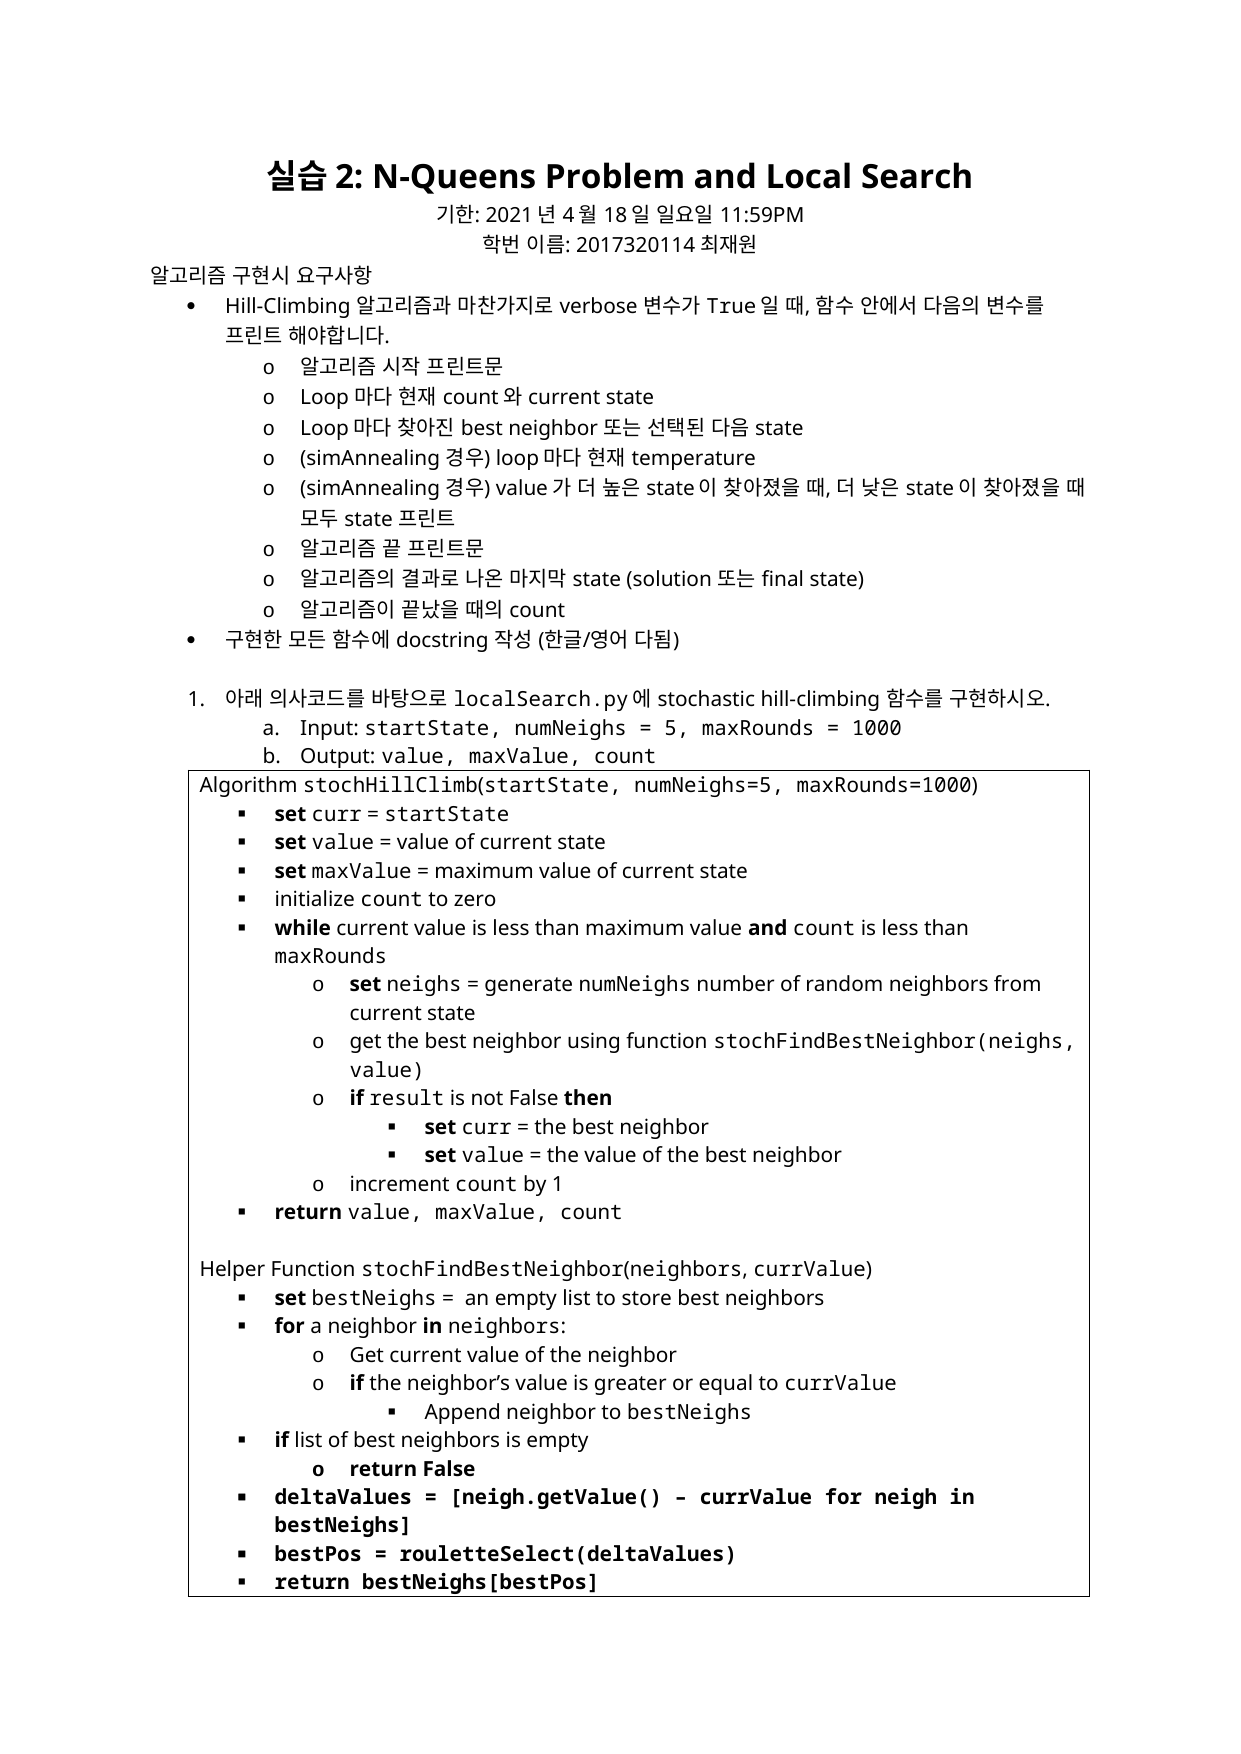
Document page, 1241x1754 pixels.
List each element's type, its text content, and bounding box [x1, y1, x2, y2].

list Hill-Climbing 알고리즘과 마찬가지로 verbose 변수가 True일 때, 함수 안에서 다음의 변수를 프린트 해야합니다. [187, 289, 1090, 350]
text 실습2: N-Queens Problem and Local Search [150, 150, 1090, 198]
list Loop마다 찾아진 best neighbor 또는 선택된 다음 state [262, 411, 1090, 441]
list Loop 마다 현재 count와 current state [262, 380, 1090, 411]
list 알고리즘 시작 프린트문 [262, 350, 1090, 380]
list 구현한 모든 함수에 docstring 작성 (한글/영어 다됨) [187, 623, 1090, 654]
text 학번 이름: 2017320114 최재원 [150, 229, 1090, 259]
list 알고리즘이 끝났을 때의 count [262, 593, 1090, 623]
list Output: value, maxValue, count [262, 741, 1090, 769]
text 알고리즘 구현시 요구사항 [150, 259, 1090, 289]
text 기한: 2021년 4월 18일 일요일 11:59PM [150, 198, 1090, 229]
list (simAnnealing 경우) value가 더 높은 state이 찾아졌을 때, 더 낮은 state이 찾아졌을 때 모두 state 프린트 [262, 472, 1090, 532]
list 알고리즘 끝 프린트문 [262, 532, 1090, 563]
list (simAnnealing 경우) loop마다 현재 temperature [262, 441, 1090, 472]
list 아래 의사코드를 바탕으로 localSearch.py에 stochastic hill-climbing 함수를 구현하시오. [187, 682, 1090, 713]
list Input: startState, numNeighs = 5, maxRounds = 1000 [262, 713, 1090, 741]
table_header Algorithm stochHillClimb(startState, numNeighs=5, maxRounds=1000) set curr = startState set value = value of current state set maxValue = maximum value of current state initialize count to zero while current value is less than maximum value and count is less than maxRounds set neighs = generate numNeighs number of random neighbors from current state get the best neighbor using function stochFindBestNeighbor(neighs, value) if result is not False then set curr = the best neighbor set value = the value of the best neighbor increment count by 1 return value, maxValue, count Helper Function stochFindBestNeighbor(neighbors, currValue) set bestNeighs = an empty list to store best neighbors for a neighbor in neighbors: Get current value of the neighbor if the neighbor’s value is greater or equal to currValue Append neighbor to bestNeighs if list of best neighbors is empty return False deltaValues = [neigh.getValue() – currValue for neigh in bestNeighs] bestPos = rouletteSelect(deltaValues) return bestNeighs[bestPos] [189, 771, 1089, 1596]
list 알고리즘의 결과로 나온 마지막 state (solution 또는 final state) [262, 563, 1090, 593]
